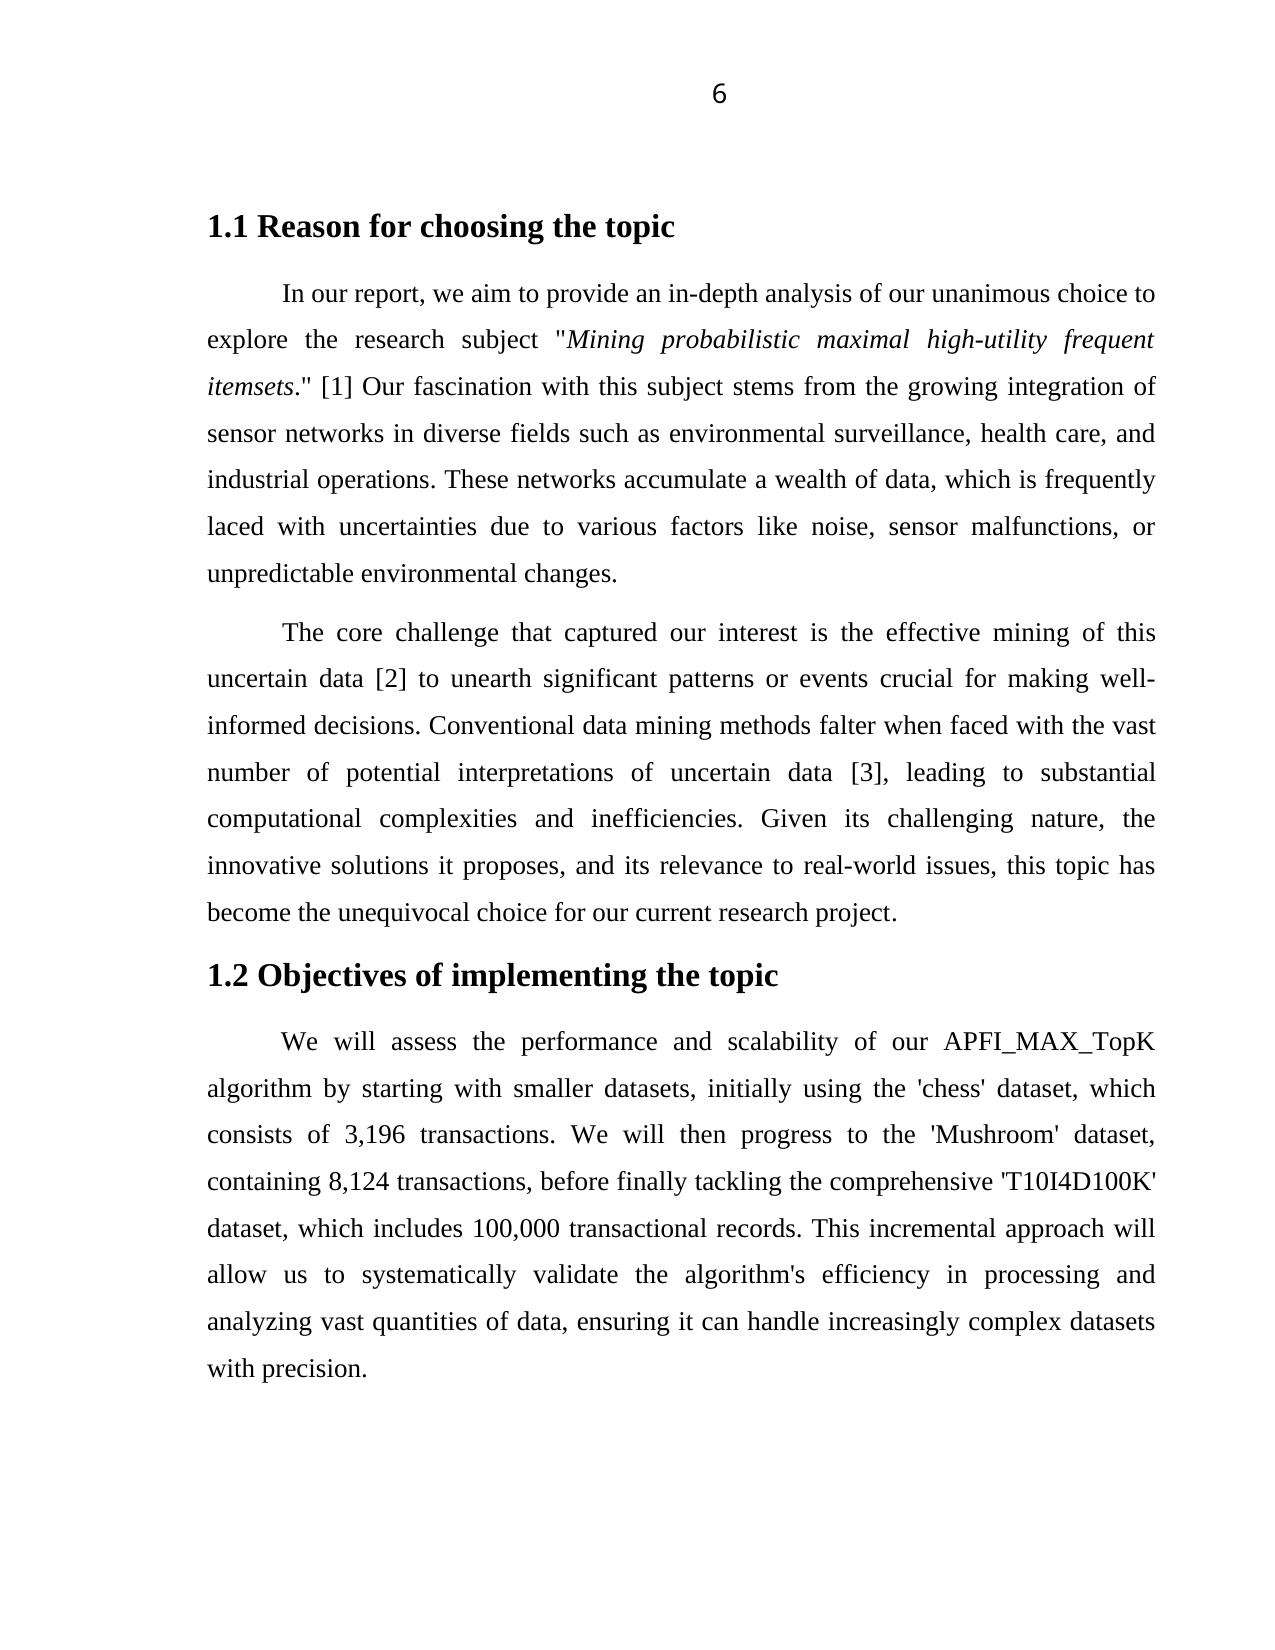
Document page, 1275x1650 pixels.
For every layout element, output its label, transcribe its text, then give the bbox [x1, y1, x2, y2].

text In our report, we aim to provide an in-depth analysis of our unanimous choice to explore the research subject "Mining probabilistic maximal high-utility frequent itemsets." Our fascination with this subject stems from the growing integration of sensor networks in diverse fields such as environmental surveillance, health care, and industrial operations. These networks accumulate a wealth of data, which is frequently laced with uncertainties due to various factors like noise, sensor malfunctions, or unpredictable environmental changes. [207, 277, 1157, 588]
text The core challenge that captured our interest is the effective mining of this uncertain data to unearth significant patterns or events crucial for making well-informed decisions. Conventional data mining methods falter when faced with the vast number of potential interpretations of uncertain data, leading to substantial computational complexities and inefficiencies. Given its challenging nature, the innovative solutions it proposes, and its relevance to real-world issues, this topic has become the unequivocal choice for our current research project. [207, 616, 1157, 927]
subtitle Reason for choosing the topic [207, 207, 1157, 245]
subtitle Objectives of implementing the topic [207, 955, 1157, 993]
text We will assess the performance and scalability of our APFI_MAX_TopK algorithm by starting with smaller datasets, initially using the 'chess' dataset, which consists of 3,196 transactions. We will then progress to the 'Mushroom' dataset, containing 8,124 transactions, before finally tackling the comprehensive 'T10I4D100K' dataset, which includes 100,000 transactional records. This incremental approach will allow us to systematically validate the algorithm's efficiency in processing and analyzing vast quantities of data, ensuring it can handle increasingly complex datasets with precision. [207, 1025, 1157, 1383]
